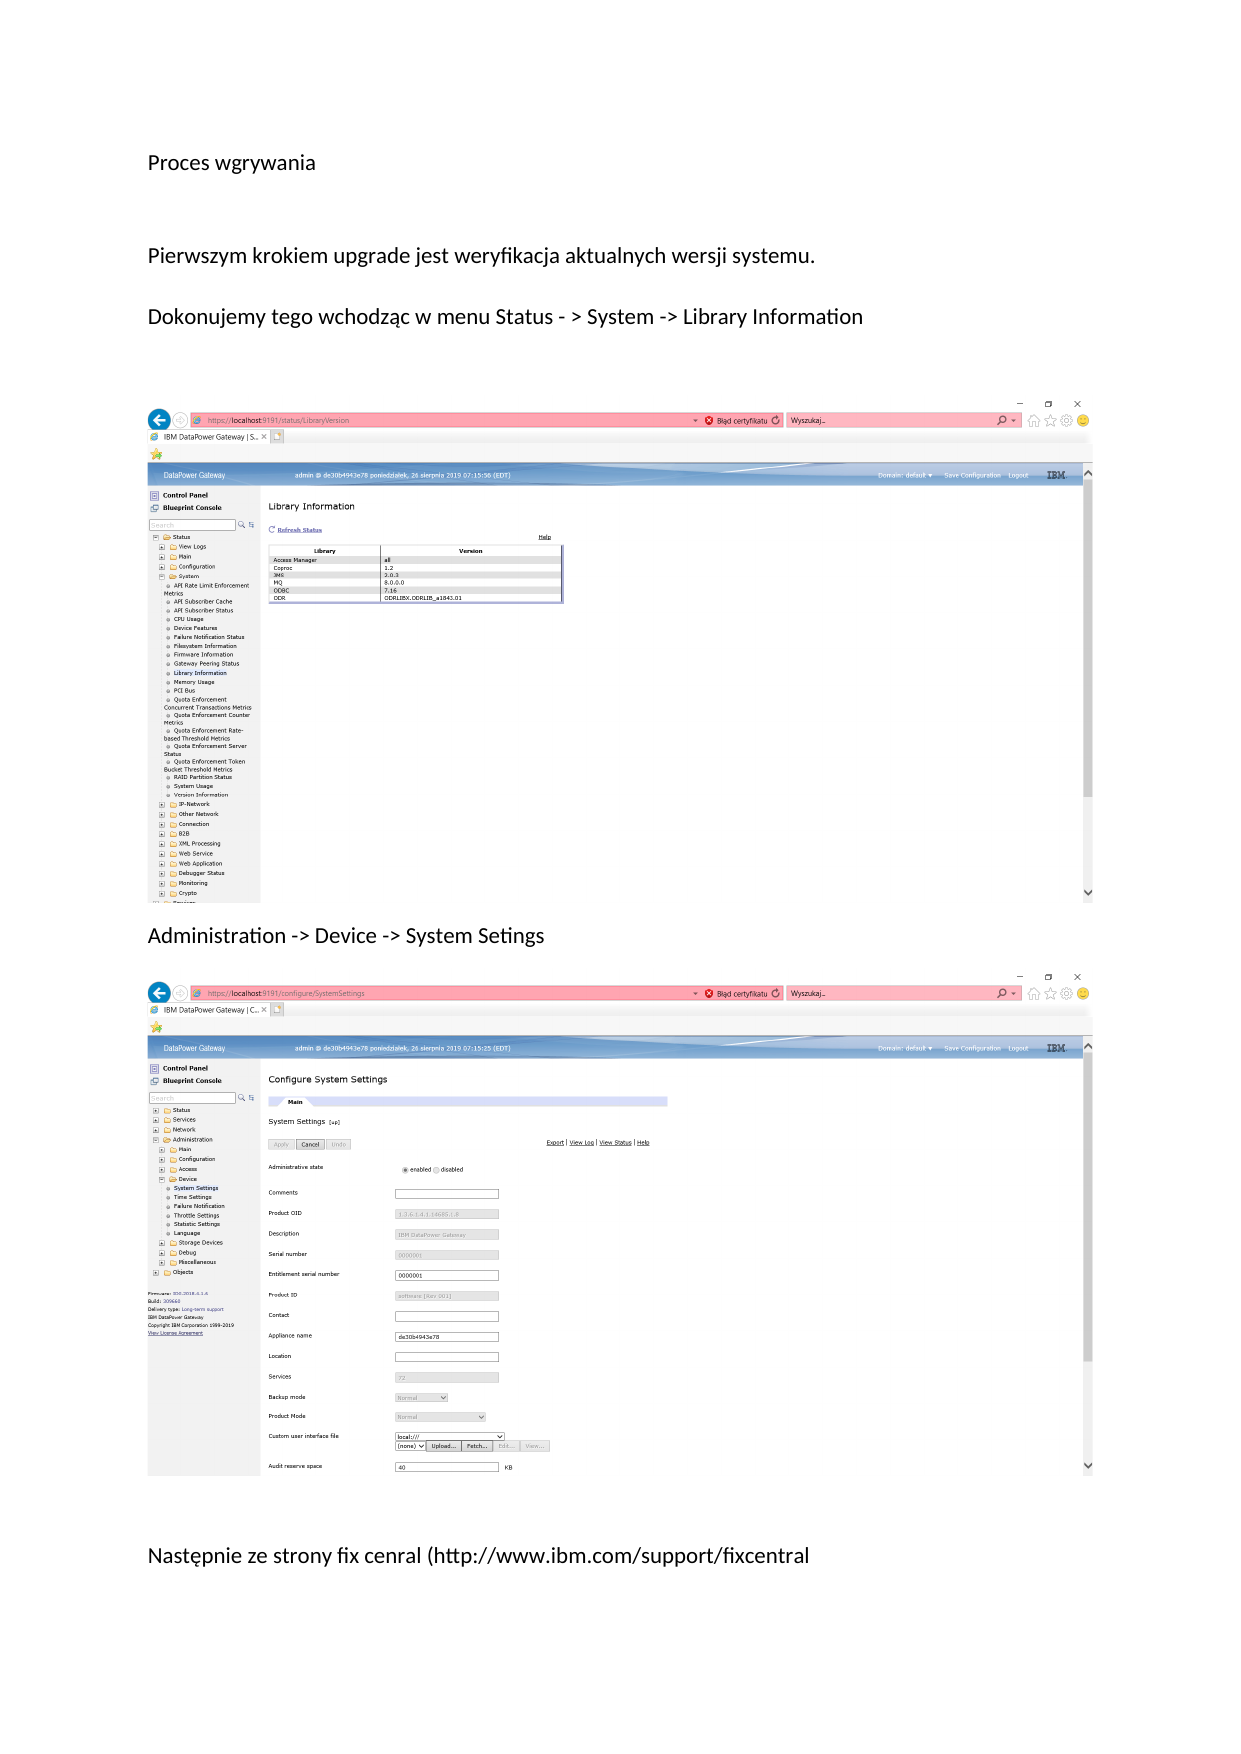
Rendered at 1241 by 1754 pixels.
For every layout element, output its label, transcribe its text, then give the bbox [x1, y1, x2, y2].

text Następnie ze strony fix cenral (http://www.ibm.com/support/fixcentral [148, 1541, 1093, 1569]
text Administration -> Device -> System Setings [148, 921, 1093, 949]
text Pierwszym krokiem upgrade jest weryfikacja aktualnych wersji systemu. Dokonujemy tego wchodząc w menu Status - > System -> Library Information [148, 241, 1093, 330]
picture [147, 968, 1093, 1476]
picture [147, 395, 1093, 903]
text Proces wgrywania [148, 148, 1093, 176]
picture [154, 989, 165, 998]
picture [154, 416, 165, 425]
